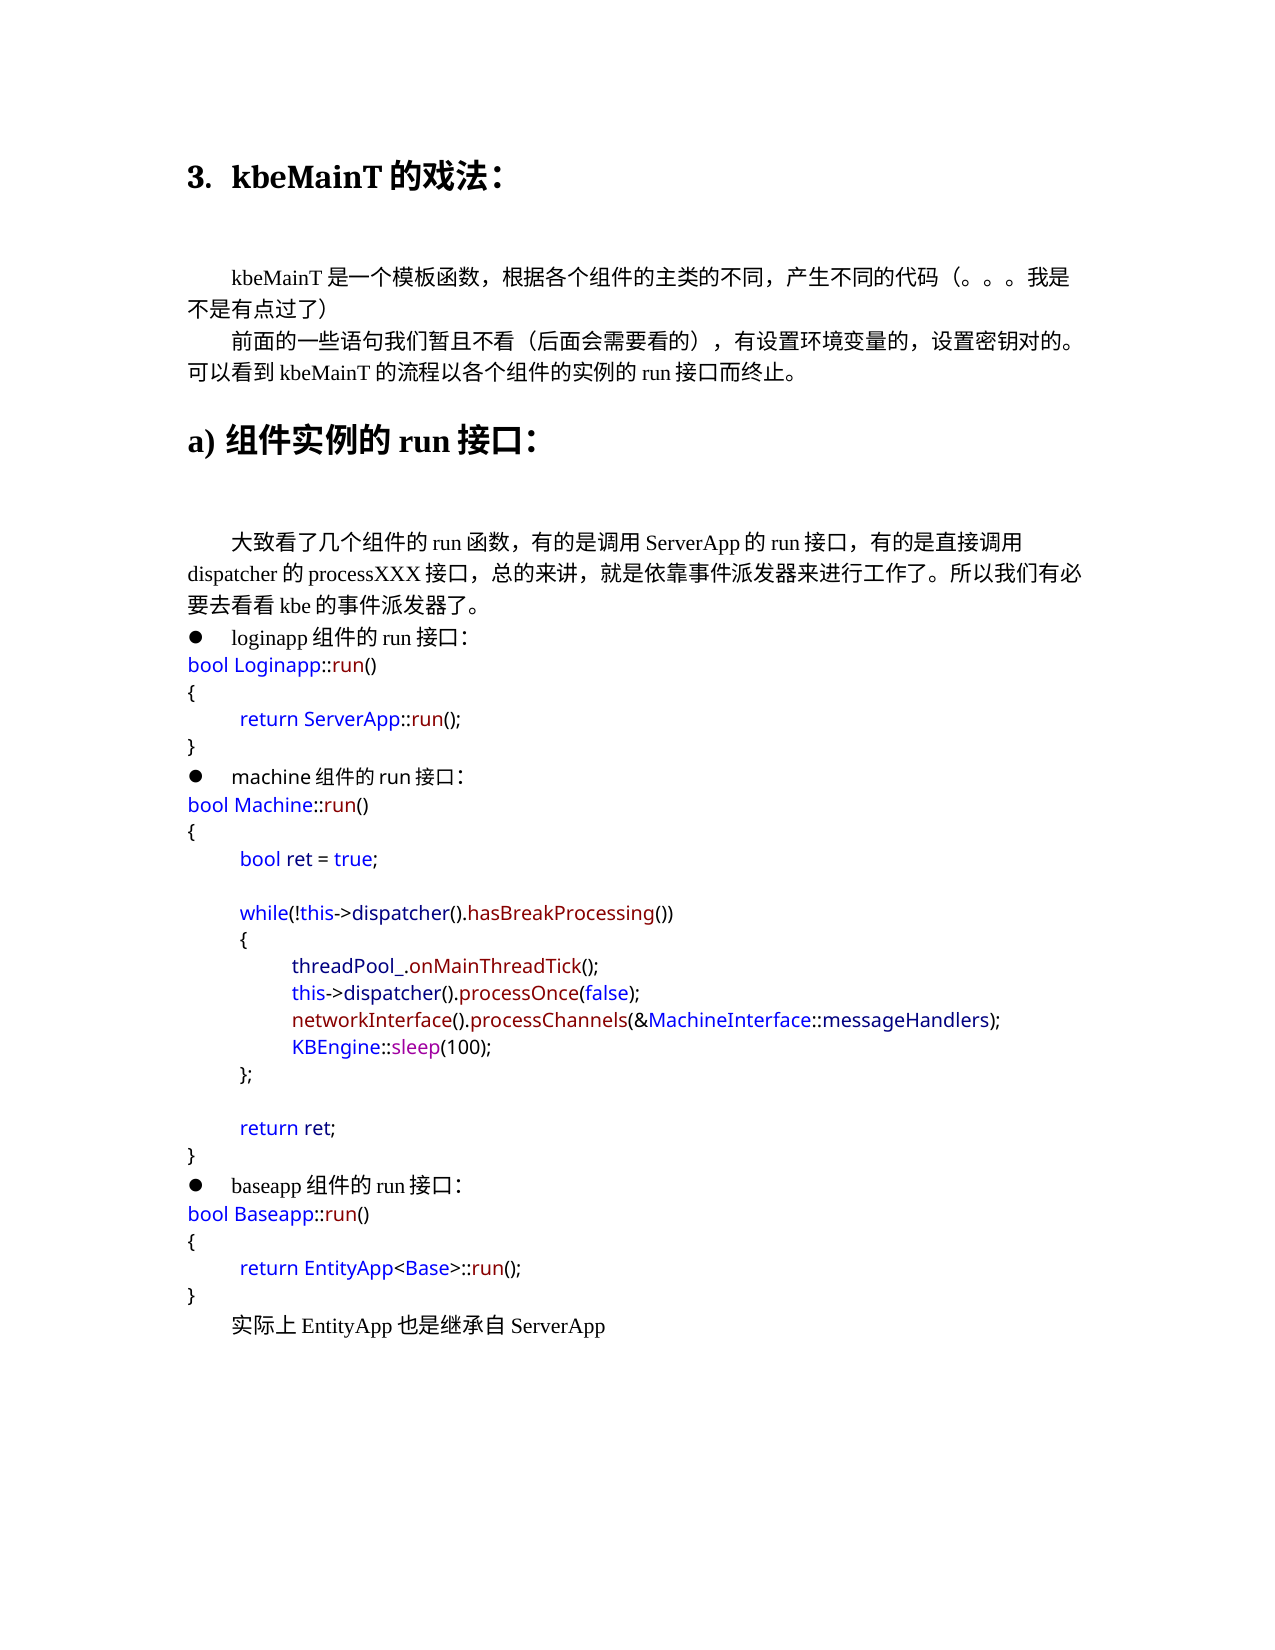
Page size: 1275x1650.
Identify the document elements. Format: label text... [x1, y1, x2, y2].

text kbeMainT是一个模板函数，根据各个组件的主类的不同，产生不同的代码（。。。我是不是有点过了） [187, 260, 1087, 324]
text while(!this->dispatcher().hasBreakProcessing()) [187, 899, 1087, 926]
text bool ret = true; [187, 845, 1087, 872]
text } [187, 1281, 1087, 1308]
text { [187, 1227, 1087, 1254]
text 大致看了几个组件的run函数，有的是调用ServerApp的run接口，有的是直接调用dispatcher的processXXX接口，总的来讲，就是依靠事件派发器来进行工作了。所以我们有必要去看看kbe的事件派发器了。 [187, 524, 1087, 619]
text bool Baseapp::run() [187, 1200, 1087, 1227]
text 实际上EntityApp也是继承自ServerApp [187, 1308, 1087, 1340]
text bool Loginapp::run() [187, 651, 1087, 678]
text 前面的一些语句我们暂且不看（后面会需要看的），有设置环境变量的，设置密钥对的。可以看到kbeMainT的流程以各个组件的实例的run接口而终止。 [187, 324, 1087, 387]
text } [187, 732, 1087, 759]
text return ServerApp::run(); [187, 705, 1087, 732]
text bool Machine::run() [187, 791, 1087, 818]
text } [187, 1142, 1087, 1168]
subtitle kbeMainT的戏法： [187, 150, 1087, 198]
subtitle 组件实例的run接口： [187, 414, 1087, 462]
text threadPool_.onMainThreadTick(); [187, 953, 1087, 980]
text { [187, 678, 1087, 705]
list baseapp组件的run接口： [187, 1168, 1087, 1200]
text networkInterface().processChannels(&MachineInterface::messageHandlers); [187, 1007, 1087, 1034]
list machine组件的run接口： [187, 759, 1087, 791]
list loginapp组件的run接口： [187, 619, 1087, 651]
text return ret; [187, 1114, 1087, 1142]
text KBEngine::sleep(100); [187, 1034, 1087, 1061]
text return EntityApp<Base>::run(); [187, 1254, 1087, 1281]
text this->dispatcher().processOnce(false); [187, 980, 1087, 1007]
text }; [187, 1061, 1087, 1088]
text { [187, 818, 1087, 845]
text { [187, 926, 1087, 953]
